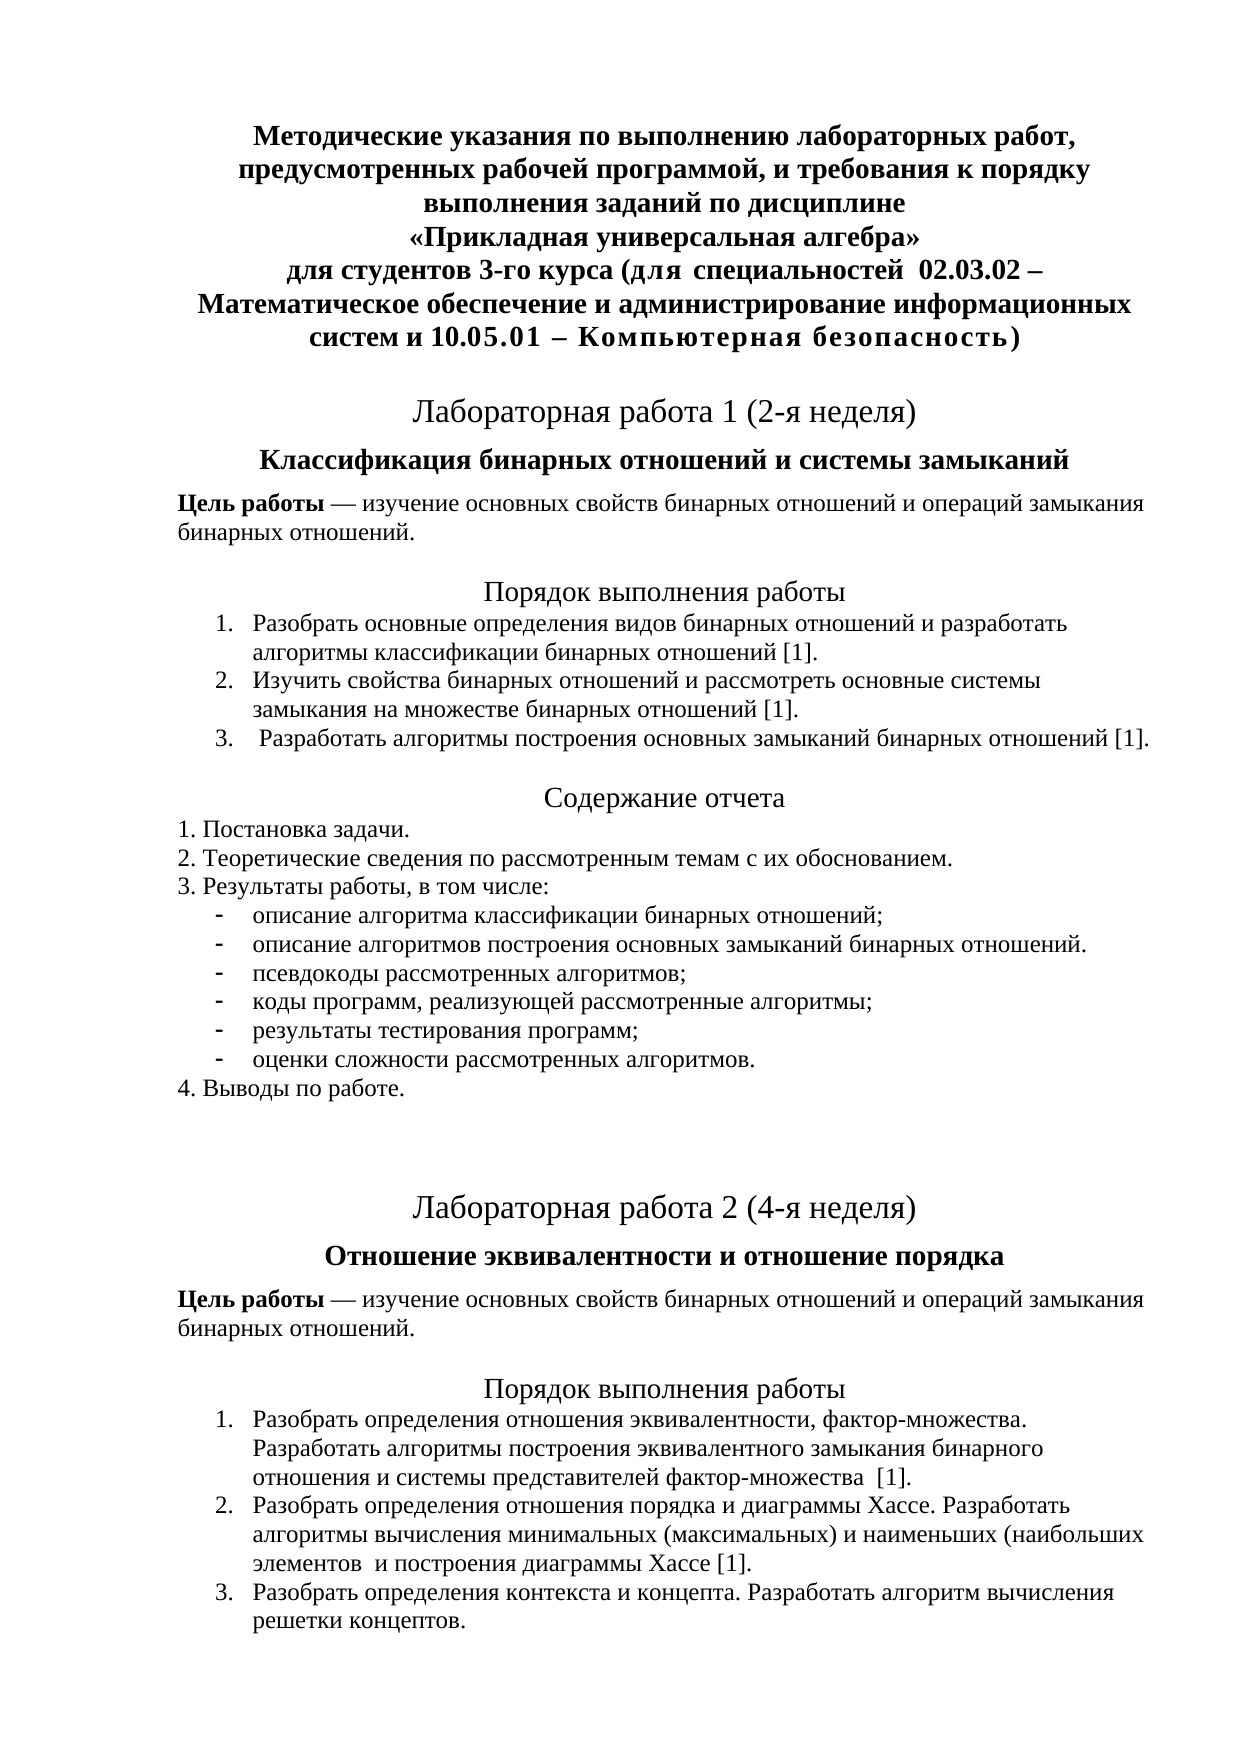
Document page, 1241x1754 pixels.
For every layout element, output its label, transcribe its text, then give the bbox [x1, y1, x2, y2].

list описание алгоритмов построения основных замыканий бинарных отношений. [215, 929, 1152, 958]
list Разработать алгоритмы построения основных замыканий бинарных отношений [1]. [215, 723, 1152, 752]
text 1. Постановка задачи. [177, 814, 1152, 843]
text Отношение эквивалентности и отношение порядка [177, 1238, 1152, 1272]
text Порядок выполнения работы [177, 1371, 1152, 1404]
text Содержание отчета [177, 780, 1152, 814]
text Цель работы — изучение основных свойств бинарных отношений и операций замыкания бинарных отношений. [177, 1284, 1152, 1342]
list результаты тестирования программ; [215, 1015, 1152, 1044]
text 2. Теоретические сведения по рассмотренным темам с их обоснованием. [177, 843, 1152, 871]
list Разобрать определения отношения порядка и диаграммы Хассе. Разработать алгоритмы вычисления минимальных (максимальных) и наименьших (наибольших элементов и построения диаграммы Хассе [1]. [215, 1491, 1152, 1577]
text 3. Результаты работы, в том числе: [177, 871, 1152, 900]
list оценки сложности рассмотренных алгоритмов. [215, 1044, 1152, 1073]
list Разобрать определения контекста и концепта. Разработать алгоритм вычисления решетки концептов. [215, 1577, 1152, 1634]
list коды программ, реализующей рассмотренные алгоритмы; [215, 986, 1152, 1015]
list Разобрать основные определения видов бинарных отношений и разработать алгоритмы классификации бинарных отношений [1]. [215, 608, 1152, 665]
list Разобрать определения отношения эквивалентности, фактор-множества. Разработать алгоритмы построения эквивалентного замыкания бинарного отношения и системы представителей фактор-множества [1]. [215, 1404, 1152, 1491]
text Лабораторная работа 2 (4-я неделя) [177, 1188, 1152, 1226]
list Изучить свойства бинарных отношений и рассмотреть основные системы замыкания на множестве бинарных отношений [1]. [215, 665, 1152, 723]
text Классификация бинарных отношений и системы замыканий [177, 442, 1152, 476]
text Методические указания по выполнению лабораторных работ, предусмотренных рабочей программой, и требования к порядку выполнения заданий по дисциплине [177, 118, 1152, 219]
text Порядок выполнения работы [177, 574, 1152, 608]
text для студентов 3-го курса (для специальностей 02.03.02 – Математическое обеспечение и администрирование информационных систем и 10.05.01 – Компьютерная безопасность) [177, 252, 1152, 353]
text Цель работы — изучение основных свойств бинарных отношений и операций замыкания бинарных отношений. [177, 488, 1152, 546]
list псевдокоды рассмотренных алгоритмов; [215, 958, 1152, 986]
text Лабораторная работа 1 (2-я неделя) [177, 391, 1152, 429]
text «Прикладная универсальная алгебра» [177, 219, 1152, 252]
text 4. Выводы по работе. [177, 1073, 1152, 1101]
list описание алгоритма классификации бинарных отношений; [215, 900, 1152, 929]
